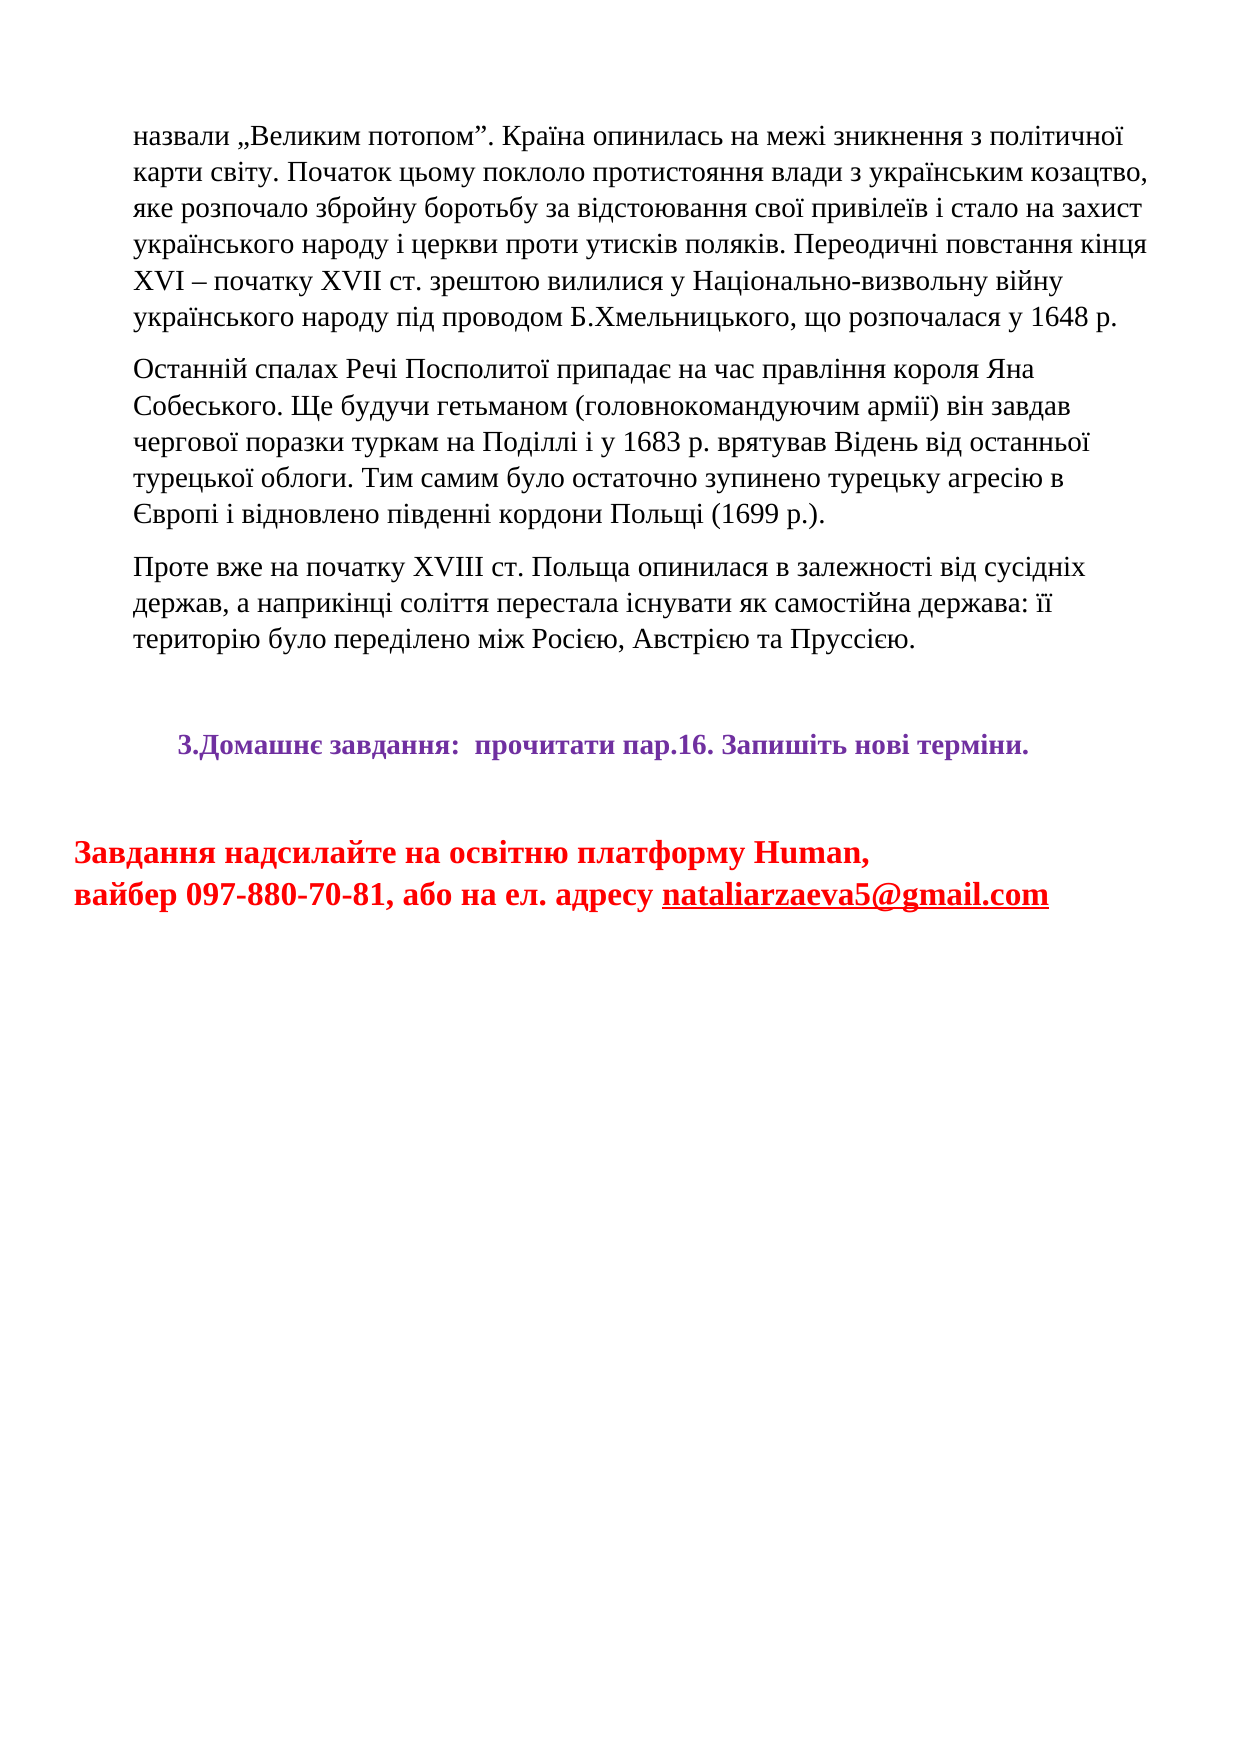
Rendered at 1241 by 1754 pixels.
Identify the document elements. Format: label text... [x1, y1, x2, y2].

text Проте вже на початку ХVІІІ ст. Польща опинилася в залежності від сусідніх держав, а наприкінці соліття перестала існувати як самостійна держава: її територію було переділено між Росією, Австрією та Пруссією. [133, 549, 1152, 655]
text 3.Домашнє завдання: прочитати пар.16. Запишіть нові терміни. [177, 727, 1152, 761]
text Завдання надсилайте на освітню платформу Human, вайбер 097-880-70-81, або на ел. адресу nataliarzaeva5@gmail.com [74, 833, 1152, 912]
text Останній спалах Речі Посполитої припадає на час правління короля Яна Собеського. Ще будучи гетьманом (головнокомандуючим армії) він завдав чергової поразки туркам на Поділлі і у 1683 р. врятував Відень від останньої турецької облоги. Тим самим було остаточно зупинено турецьку агресію в Європі і відновлено південні кордони Польщі (1699 р.). [133, 352, 1152, 530]
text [133, 118, 1152, 332]
